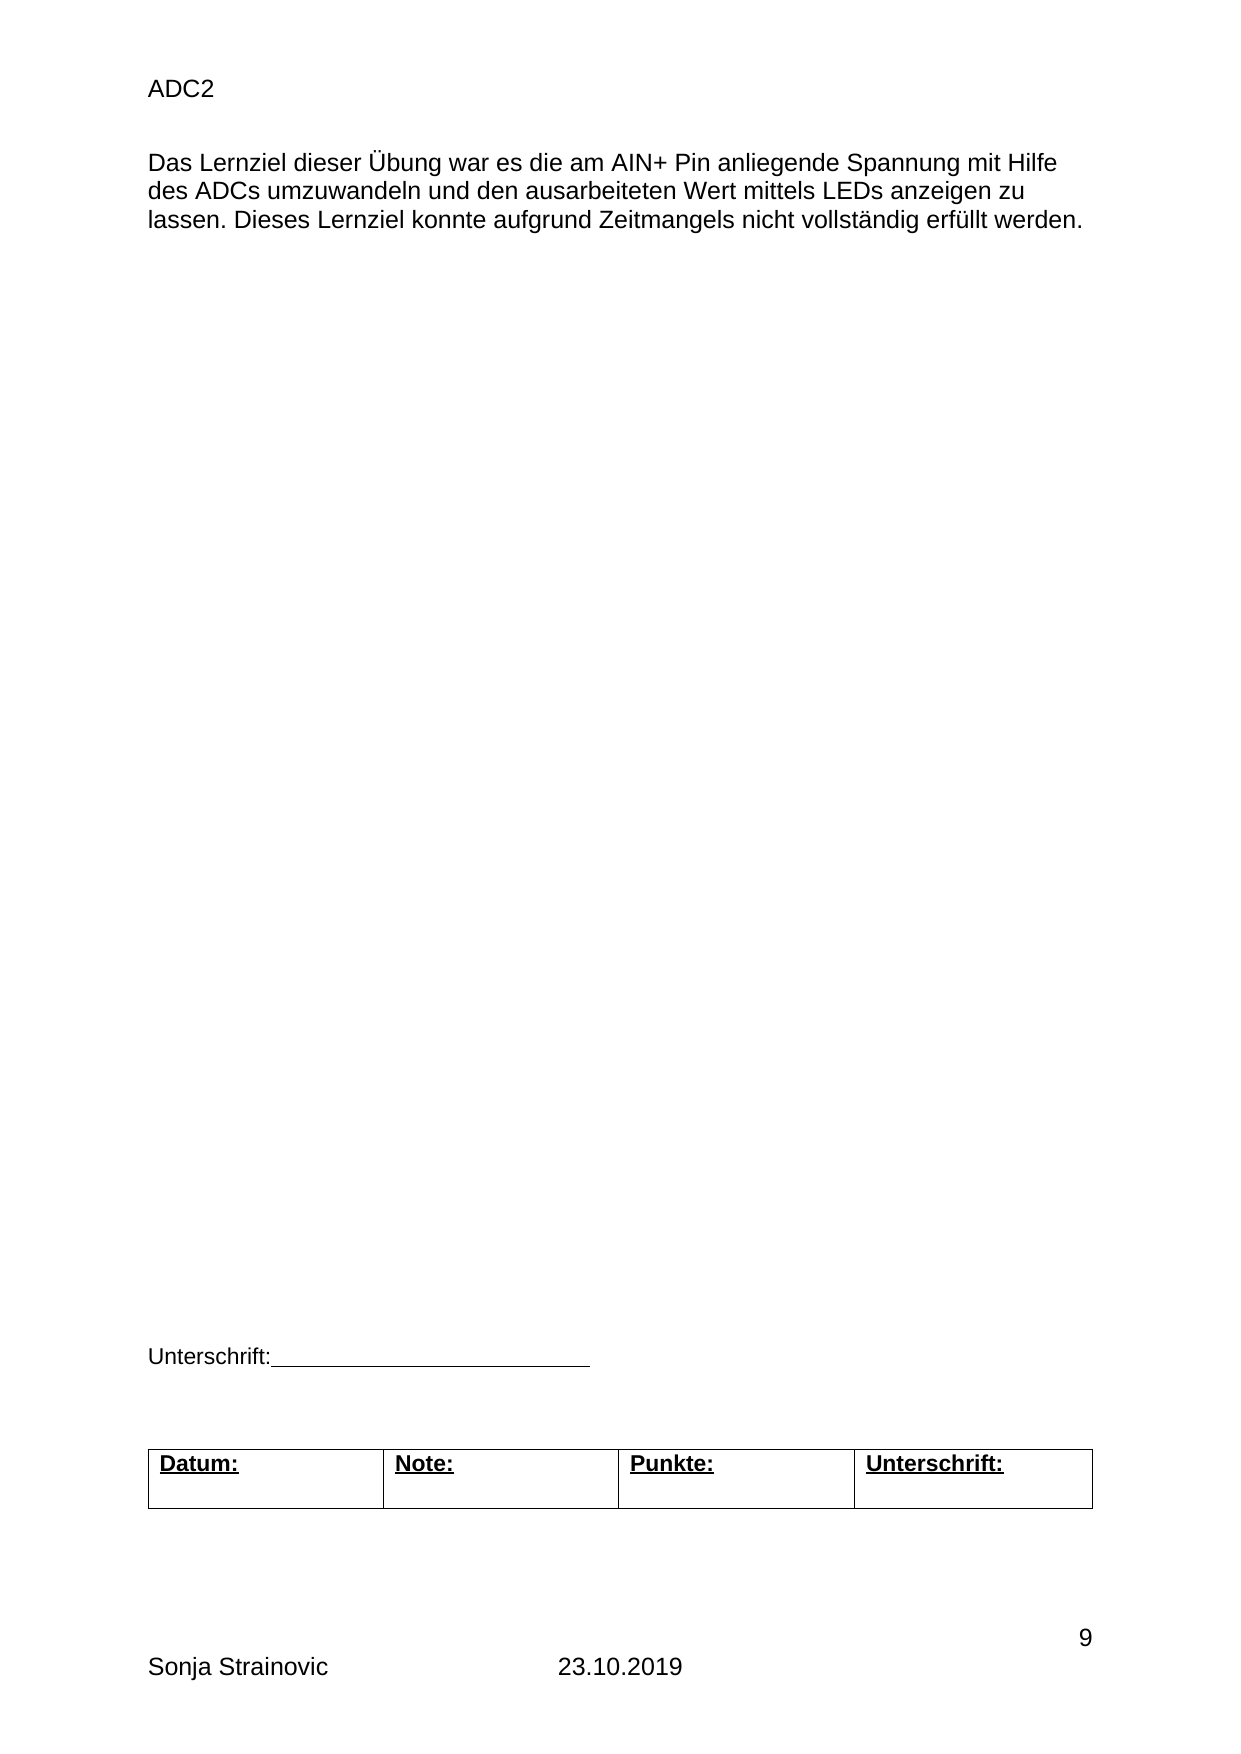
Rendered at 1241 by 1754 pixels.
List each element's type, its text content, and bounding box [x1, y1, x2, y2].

table_header Unterschrift: [855, 1450, 1092, 1508]
table_header Datum: [149, 1450, 383, 1508]
text Unterschrift: [148, 1343, 1093, 1369]
text Das Lernziel dieser Übung war es die am AIN+ Pin anliegende Spannung mit Hilfe des ADCs umzuwandeln und den ausarbeiteten Wert mittels LEDs anzeigen zu lassen. Dieses Lernziel konnte aufgrund Zeitmangels nicht vollständig erfüllt werden. [148, 148, 1093, 234]
table_header Note: [384, 1450, 618, 1508]
table_header Punkte: [619, 1450, 854, 1508]
